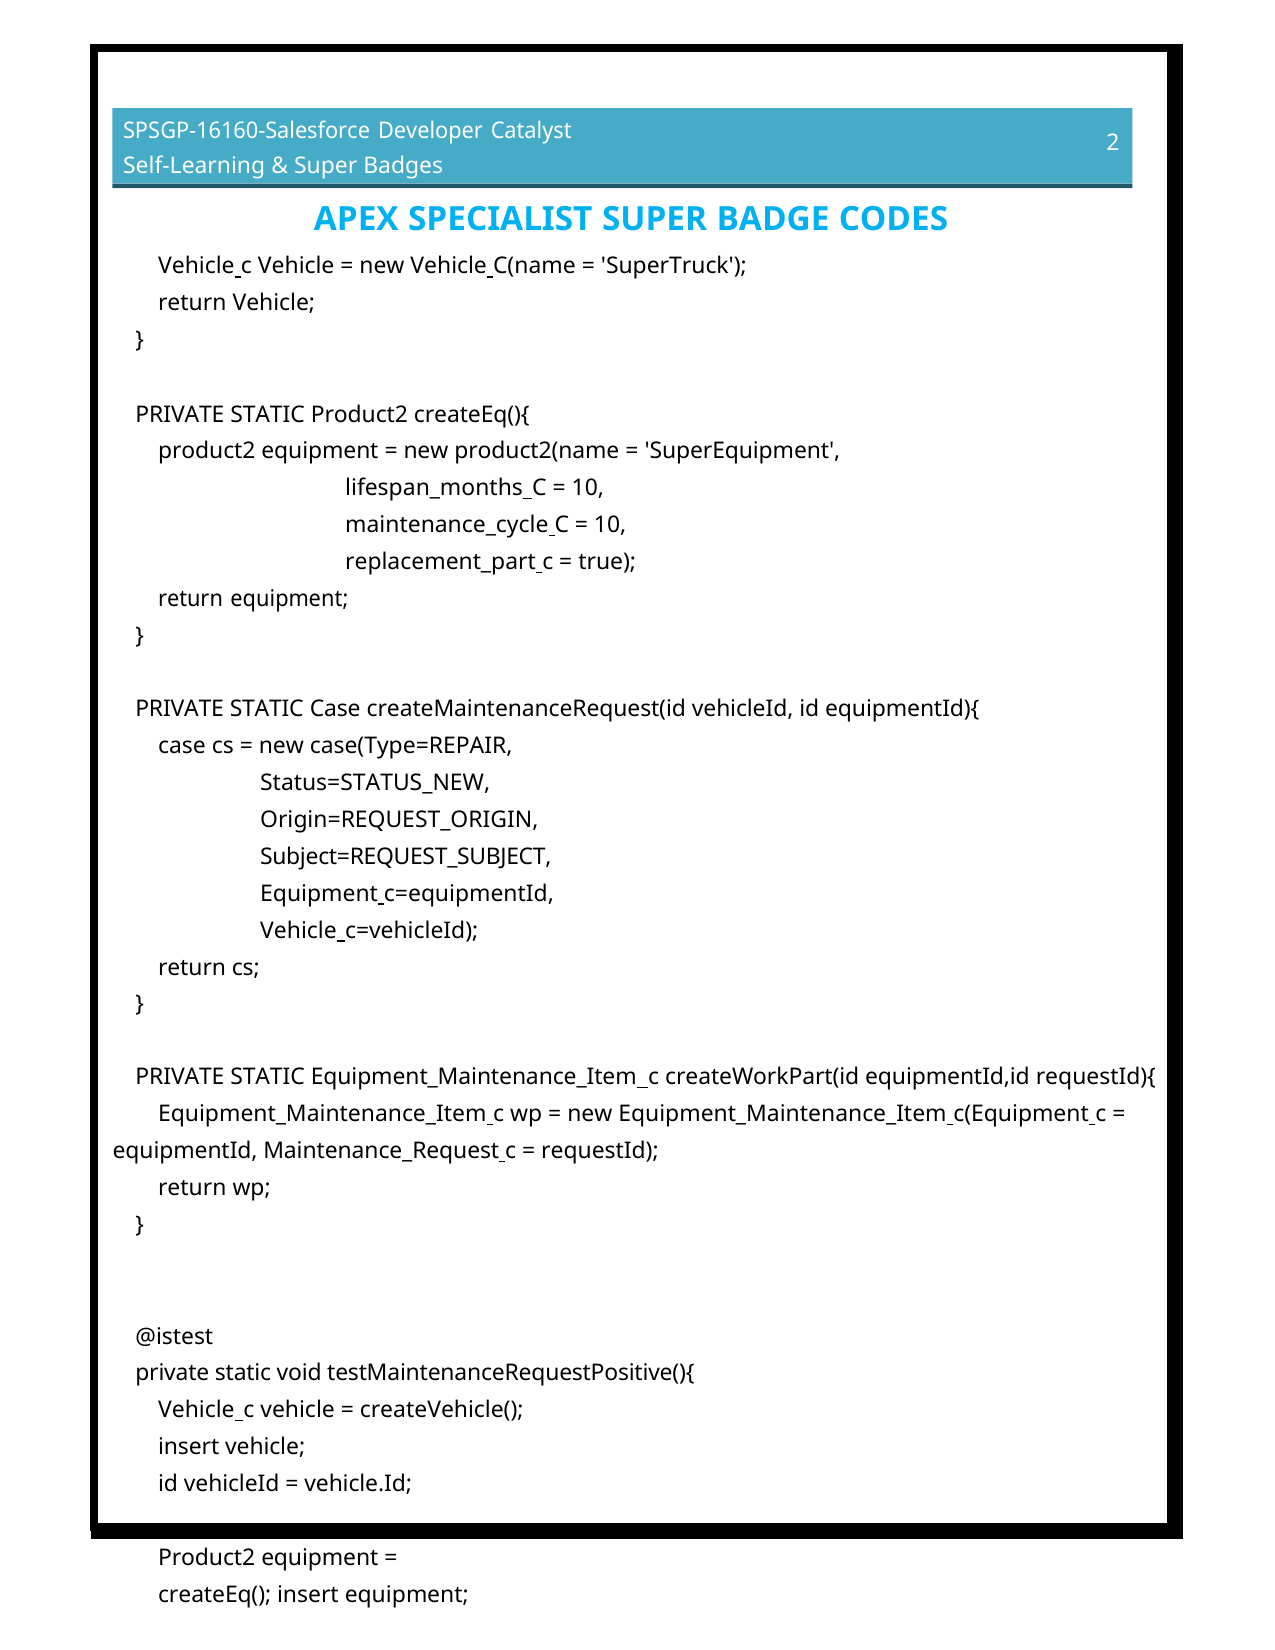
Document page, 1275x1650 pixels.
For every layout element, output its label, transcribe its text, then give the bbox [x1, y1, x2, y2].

text return equipment; [158, 582, 1156, 613]
text } [135, 1208, 1156, 1239]
text private static void testMaintenanceRequestPositive(){ Vehicle c vehicle = createVehicle(); [135, 1356, 707, 1424]
text Equipment c=equipmentId, Vehicle c=vehicleId); [260, 877, 583, 945]
text Status=STATUS_NEW, Origin=REQUEST_ORIGIN, Subject=REQUEST_SUBJECT, [260, 766, 557, 871]
text insert vehicle; [158, 1430, 1156, 1462]
subtitle APEX SPECIALIST SUPER BADGE CODES [222, 195, 1040, 241]
text Vehicle c Vehicle = new Vehicle C(name = 'SuperTruck'); return Vehicle; [158, 249, 766, 318]
text PRIVATE STATIC Product2 createEq(){ [135, 398, 1156, 429]
text Self-Learning & Super Badges 2 [123, 142, 1156, 181]
text maintenance_cycle C = 10, replacement_part c = true); [345, 508, 654, 576]
text Product2 equipment = createEq(); insert equipment; [158, 1541, 514, 1609]
text product2 equipment = new product2(name = 'SuperEquipment', lifespan_months C = 10, [158, 434, 914, 503]
text @istest [135, 1320, 1156, 1351]
text PRIVATE STATIC Equipment_Maintenance_Item c createWorkPart(id equipmentId,id requestId){ Equipment_Maintenance_Item c wp = new Equipment_Maintenance_Item c(Equipment c = [135, 1060, 1156, 1128]
text PRIVATE STATIC Case createMaintenanceRequest(id vehicleId, id equipmentId){ case cs = new case(Type=REPAIR, [135, 692, 987, 760]
text SPSGP-16160-Salesforce Developer Catalyst [123, 121, 1156, 142]
text id vehicleId = vehicle.Id; [158, 1467, 1156, 1498]
text } [135, 987, 1156, 1018]
text } [135, 323, 1156, 355]
text equipmentId, Maintenance_Request c = requestId); return wp; [112, 1134, 689, 1202]
text return cs; [158, 951, 1156, 982]
text } [135, 619, 1156, 650]
